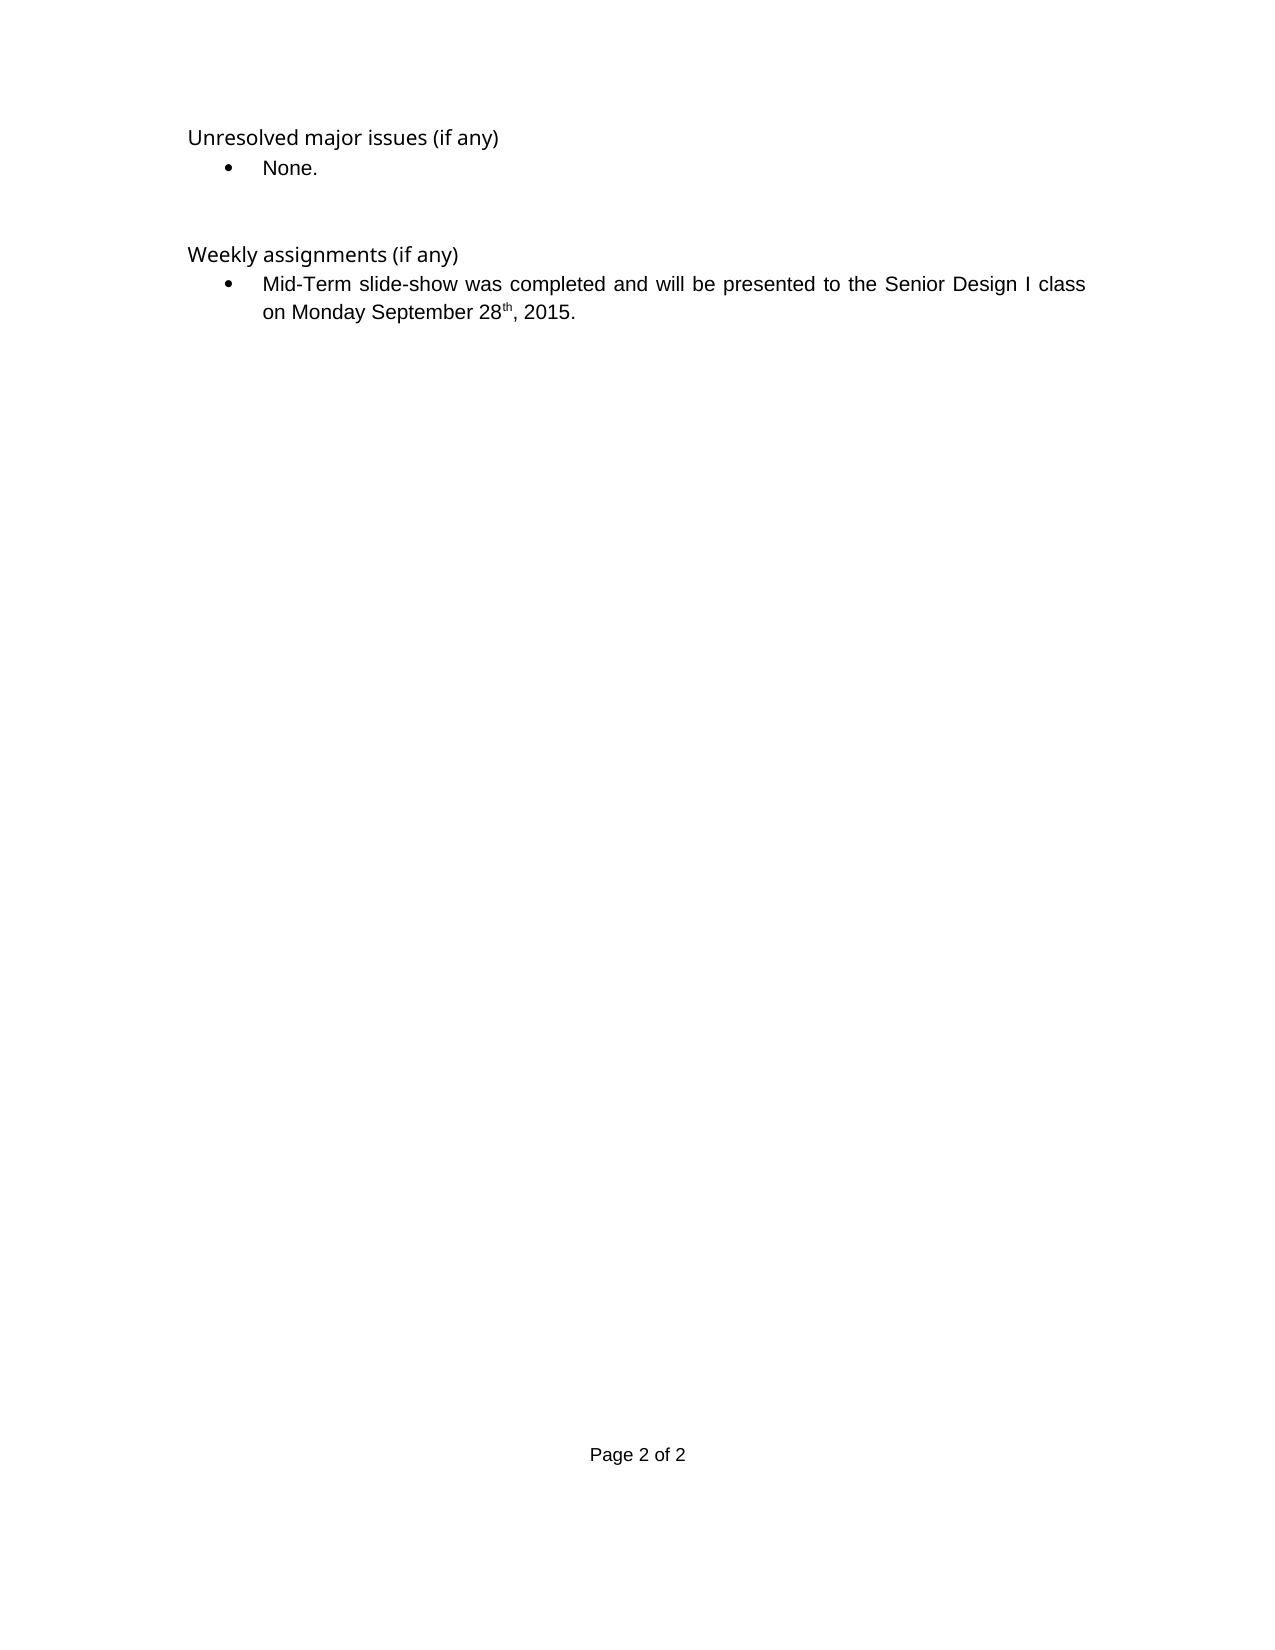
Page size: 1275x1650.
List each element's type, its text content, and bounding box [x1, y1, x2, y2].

list None. [225, 156, 1087, 179]
list Mid-Term slide-show was completed and will be presented to the Senior Design I class on Monday September 28th, 2015. [225, 272, 1087, 324]
subtitle Unresolved major issues (if any) [187, 123, 1087, 151]
subtitle Weekly assignments (if any) [187, 240, 1087, 268]
